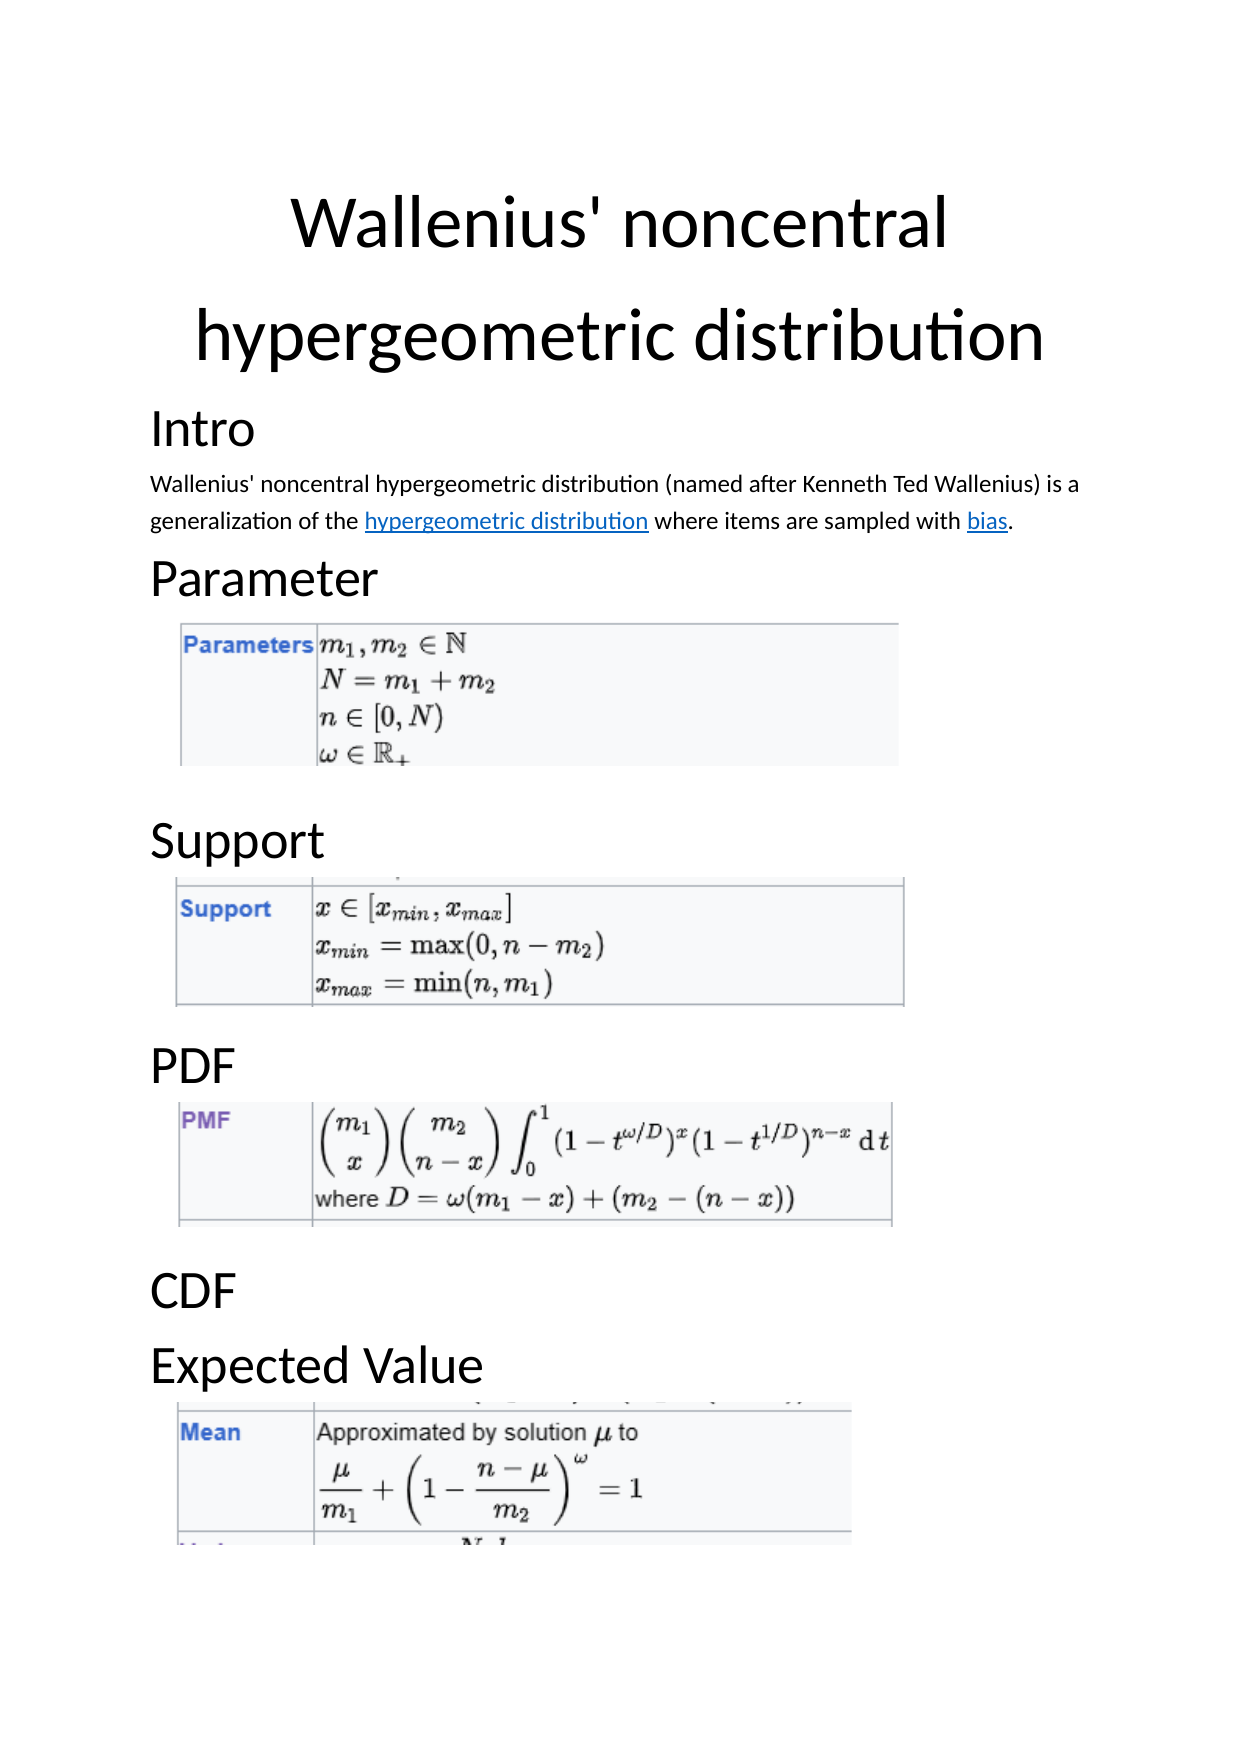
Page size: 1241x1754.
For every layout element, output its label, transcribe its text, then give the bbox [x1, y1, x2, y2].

text Expected Value [150, 1327, 1090, 1402]
text Wallenius' noncentral hypergeometric distribution (named after Kenneth Ted Wallenius) is a generalization of the hypergeometric distribution where items are sampled with bias. [150, 464, 1090, 539]
text Intro [150, 389, 1090, 464]
text Wallenius' noncentral hypergeometric distribution [150, 164, 1090, 389]
text Parameter [150, 539, 1090, 614]
text Support [150, 802, 1090, 877]
text PDF [150, 1027, 1090, 1102]
text CDF [150, 1252, 1090, 1327]
